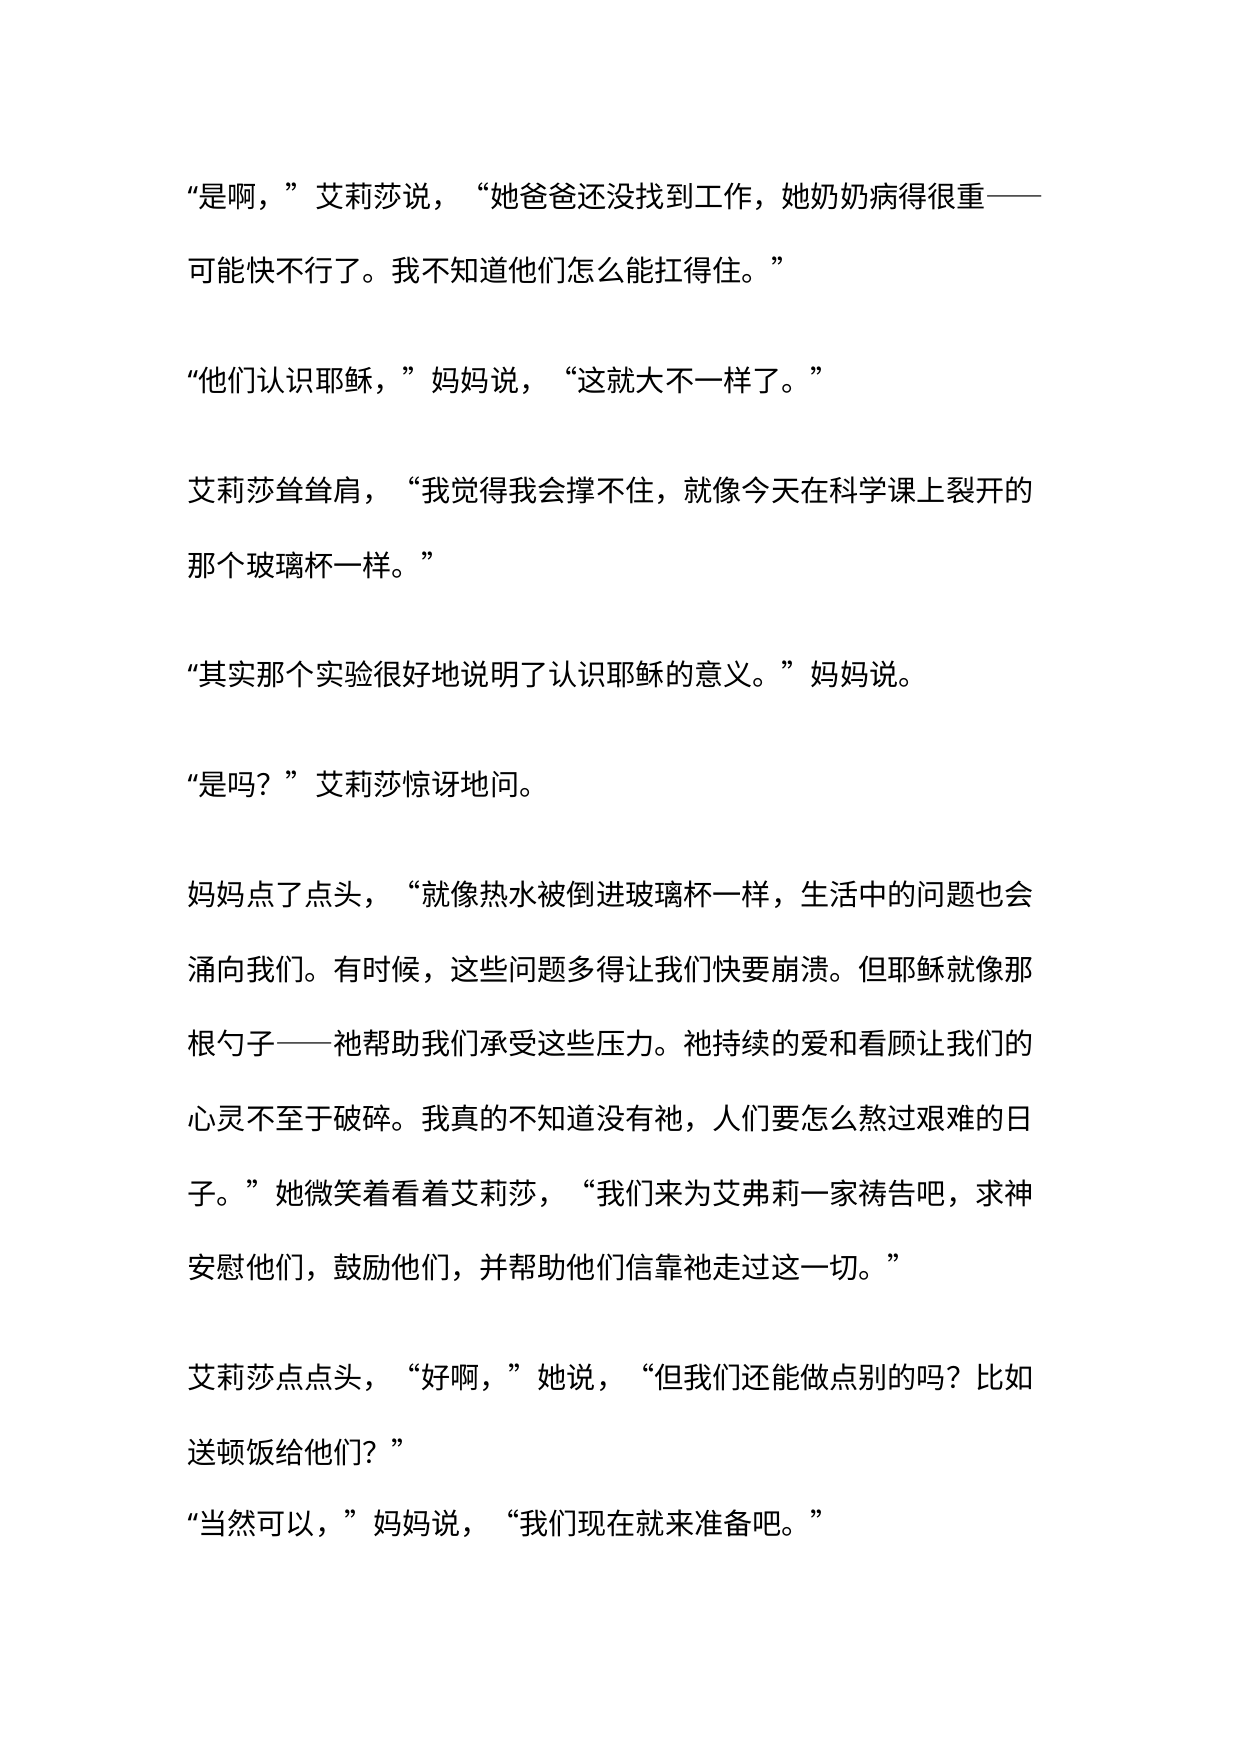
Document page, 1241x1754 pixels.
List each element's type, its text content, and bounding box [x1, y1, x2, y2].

text “当然可以，”妈妈说，“我们现在就来准备吧。” [187, 1489, 1053, 1554]
text “是啊，”艾莉莎说，“她爸爸还没找到工作，她奶奶病得很重——可能快不行了。我不知道他们怎么能扛得住。” [187, 162, 1053, 302]
text “是吗？”艾莉莎惊讶地问。 [187, 750, 1053, 815]
text 艾莉莎耸耸肩，“我觉得我会撑不住，就像今天在科学课上裂开的那个玻璃杯一样。” [187, 456, 1053, 596]
text 艾莉莎点点头，“好啊，”她说，“但我们还能做点别的吗？比如送顿饭给他们？” [187, 1343, 1053, 1483]
text “他们认识耶稣，”妈妈说，“这就大不一样了。” [187, 346, 1053, 411]
text 妈妈点了点头，“就像热水被倒进玻璃杯一样，生活中的问题也会涌向我们。有时候，这些问题多得让我们快要崩溃。但耶稣就像那根勺子——祂帮助我们承受这些压力。祂持续的爱和看顾让我们的心灵不至于破碎。我真的不知道没有祂，人们要怎么熬过艰难的日子。”她微笑着看着艾莉莎，“我们来为艾弗莉一家祷告吧，求神安慰他们，鼓励他们，并帮助他们信靠祂走过这一切。” [187, 860, 1053, 1298]
text “其实那个实验很好地说明了认识耶稣的意义。”妈妈说。 [187, 641, 1053, 706]
